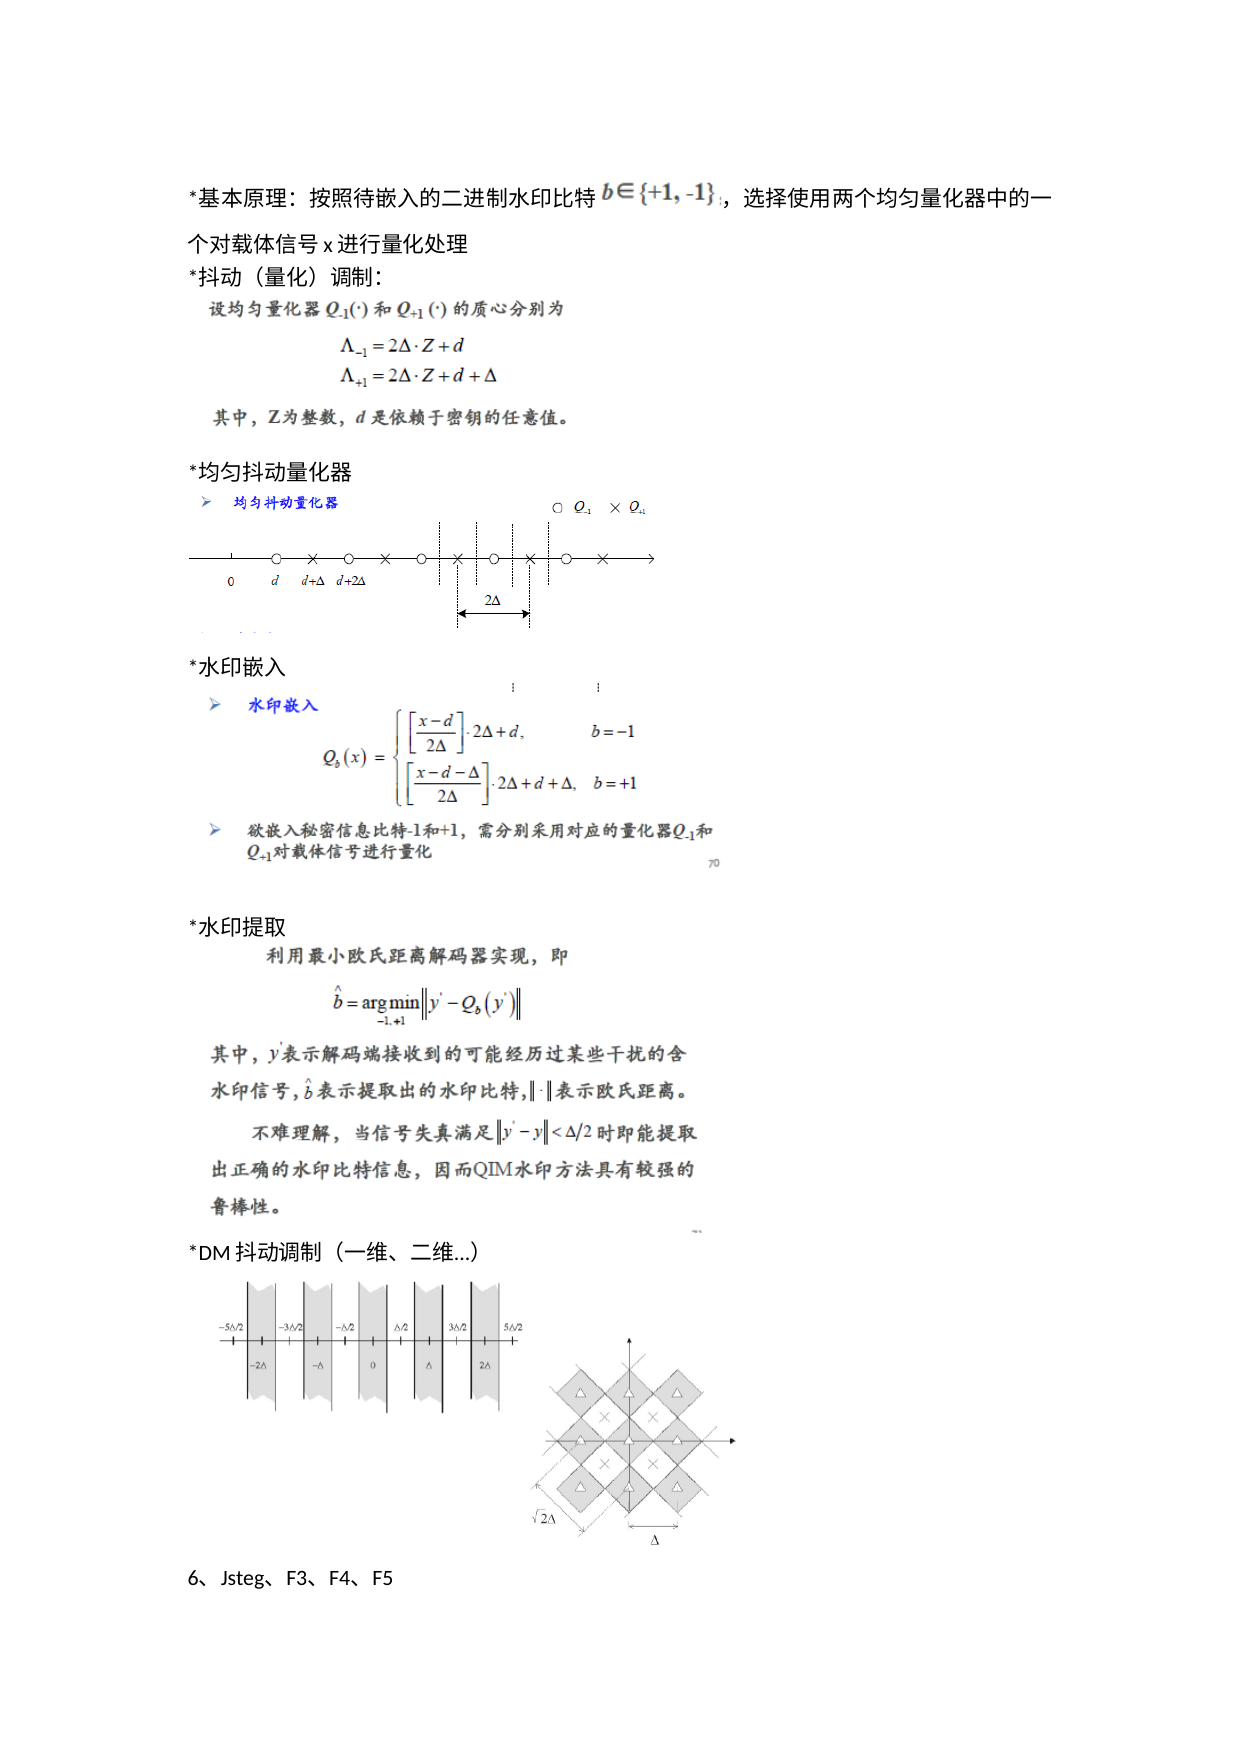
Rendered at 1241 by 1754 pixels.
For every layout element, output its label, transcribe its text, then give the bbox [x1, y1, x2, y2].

list *水印嵌入 [187, 649, 1053, 682]
list *均匀抖动量化器 [187, 454, 1053, 487]
picture [187, 292, 587, 439]
list *水印提取 [187, 909, 1053, 942]
picture [187, 1267, 770, 1556]
list Jsteg、F3、F4、F5 [187, 1559, 1053, 1592]
picture [187, 487, 690, 633]
picture [601, 176, 722, 207]
picture [187, 682, 742, 881]
list *抖动（量化）调制： [187, 259, 1053, 292]
list *基本原理：按照待嵌入的二进制水印比特 ，选择使用两个均匀量化器中的一个对载体信号x进行量化处理 [187, 162, 1053, 259]
picture [187, 942, 704, 1233]
list *DM抖动调制（一维、二维...） [187, 1234, 1053, 1267]
